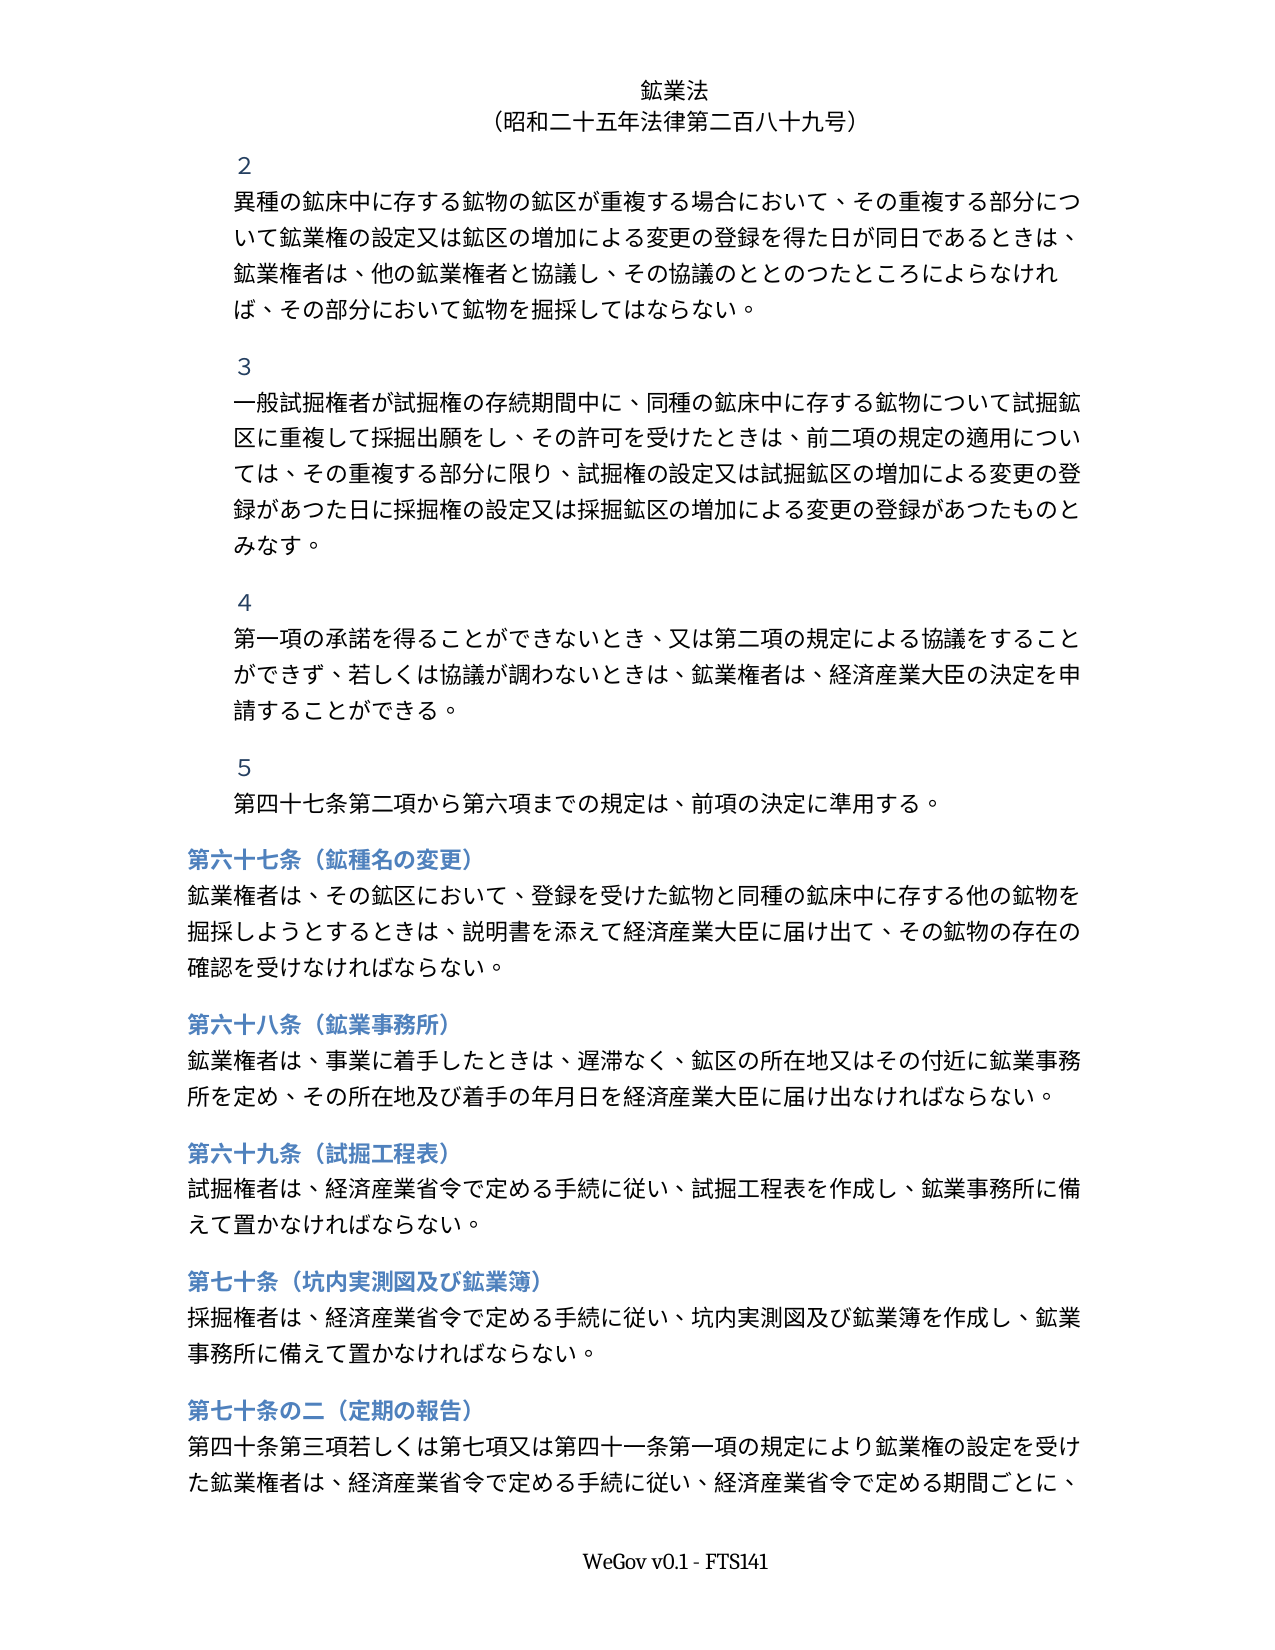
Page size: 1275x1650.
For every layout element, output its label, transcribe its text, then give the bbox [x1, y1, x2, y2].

text 鉱業権者は、その鉱区において、登録を受けた鉱物と同種の鉱床中に存する他の鉱物を掘採しようとするときは、説明書を添えて経済産業大臣に届け出て、その鉱物の存在の確認を受けなければならない。 [187, 880, 1087, 983]
text 第四十七条第二項から第六項までの規定は、前項の決定に準用する。 [233, 787, 1087, 819]
subtitle ３ [233, 351, 1087, 382]
subtitle 第七十条（坑内実測図及び鉱業簿） [187, 1266, 1087, 1297]
text 一般試掘権者が試掘権の存続期間中に、同種の鉱床中に存する鉱物について試掘鉱区に重複して採掘出願をし、その許可を受けたときは、前二項の規定の適用については、その重複する部分に限り、試掘権の設定又は試掘鉱区の増加による変更の登録があつた日に採掘権の設定又は採掘鉱区の増加による変更の登録があつたものとみなす。 [233, 386, 1087, 561]
text 異種の鉱床中に存する鉱物の鉱区が重複する場合において、その重複する部分について鉱業権の設定又は鉱区の増加による変更の登録を得た日が同日であるときは、鉱業権者は、他の鉱業権者と協議し、その協議のととのつたところによらなければ、その部分において鉱物を掘採してはならない。 [233, 186, 1087, 325]
subtitle 第六十八条（鉱業事務所） [187, 1009, 1087, 1040]
text 第四十条第三項若しくは第七項又は第四十一条第一項の規定により鉱業権の設定を受けた鉱業権者は、経済産業省令で定める手続に従い、経済産業省令で定める期間ごとに、当該鉱業権の鉱区における特定鉱物の掘採の状況、当該特定鉱物の鉱床の状態その他の経済産業省令で定める事項を経済産業大臣に報告しなければならない。 [187, 1431, 1087, 1498]
subtitle ５ [233, 752, 1087, 783]
subtitle ２ [233, 150, 1087, 181]
subtitle ４ [233, 587, 1087, 618]
text 第一項の承諾を得ることができないとき、又は第二項の規定による協議をすることができず、若しくは協議が調わないときは、鉱業権者は、経済産業大臣の決定を申請することができる。 [233, 623, 1087, 726]
text 採掘権者は、経済産業省令で定める手続に従い、坑内実測図及び鉱業簿を作成し、鉱業事務所に備えて置かなければならない。 [187, 1302, 1087, 1369]
text 鉱業権者は、事業に着手したときは、遅滞なく、鉱区の所在地又はその付近に鉱業事務所を定め、その所在地及び着手の年月日を経済産業大臣に届け出なければならない。 [187, 1045, 1087, 1112]
subtitle 第六十九条（試掘工程表） [187, 1137, 1087, 1169]
text 試掘権者は、経済産業省令で定める手続に従い、試掘工程表を作成し、鉱業事務所に備えて置かなければならない。 [187, 1173, 1087, 1241]
subtitle 第六十七条（鉱種名の変更） [187, 844, 1087, 876]
subtitle 第七十条の二（定期の報告） [187, 1395, 1087, 1426]
